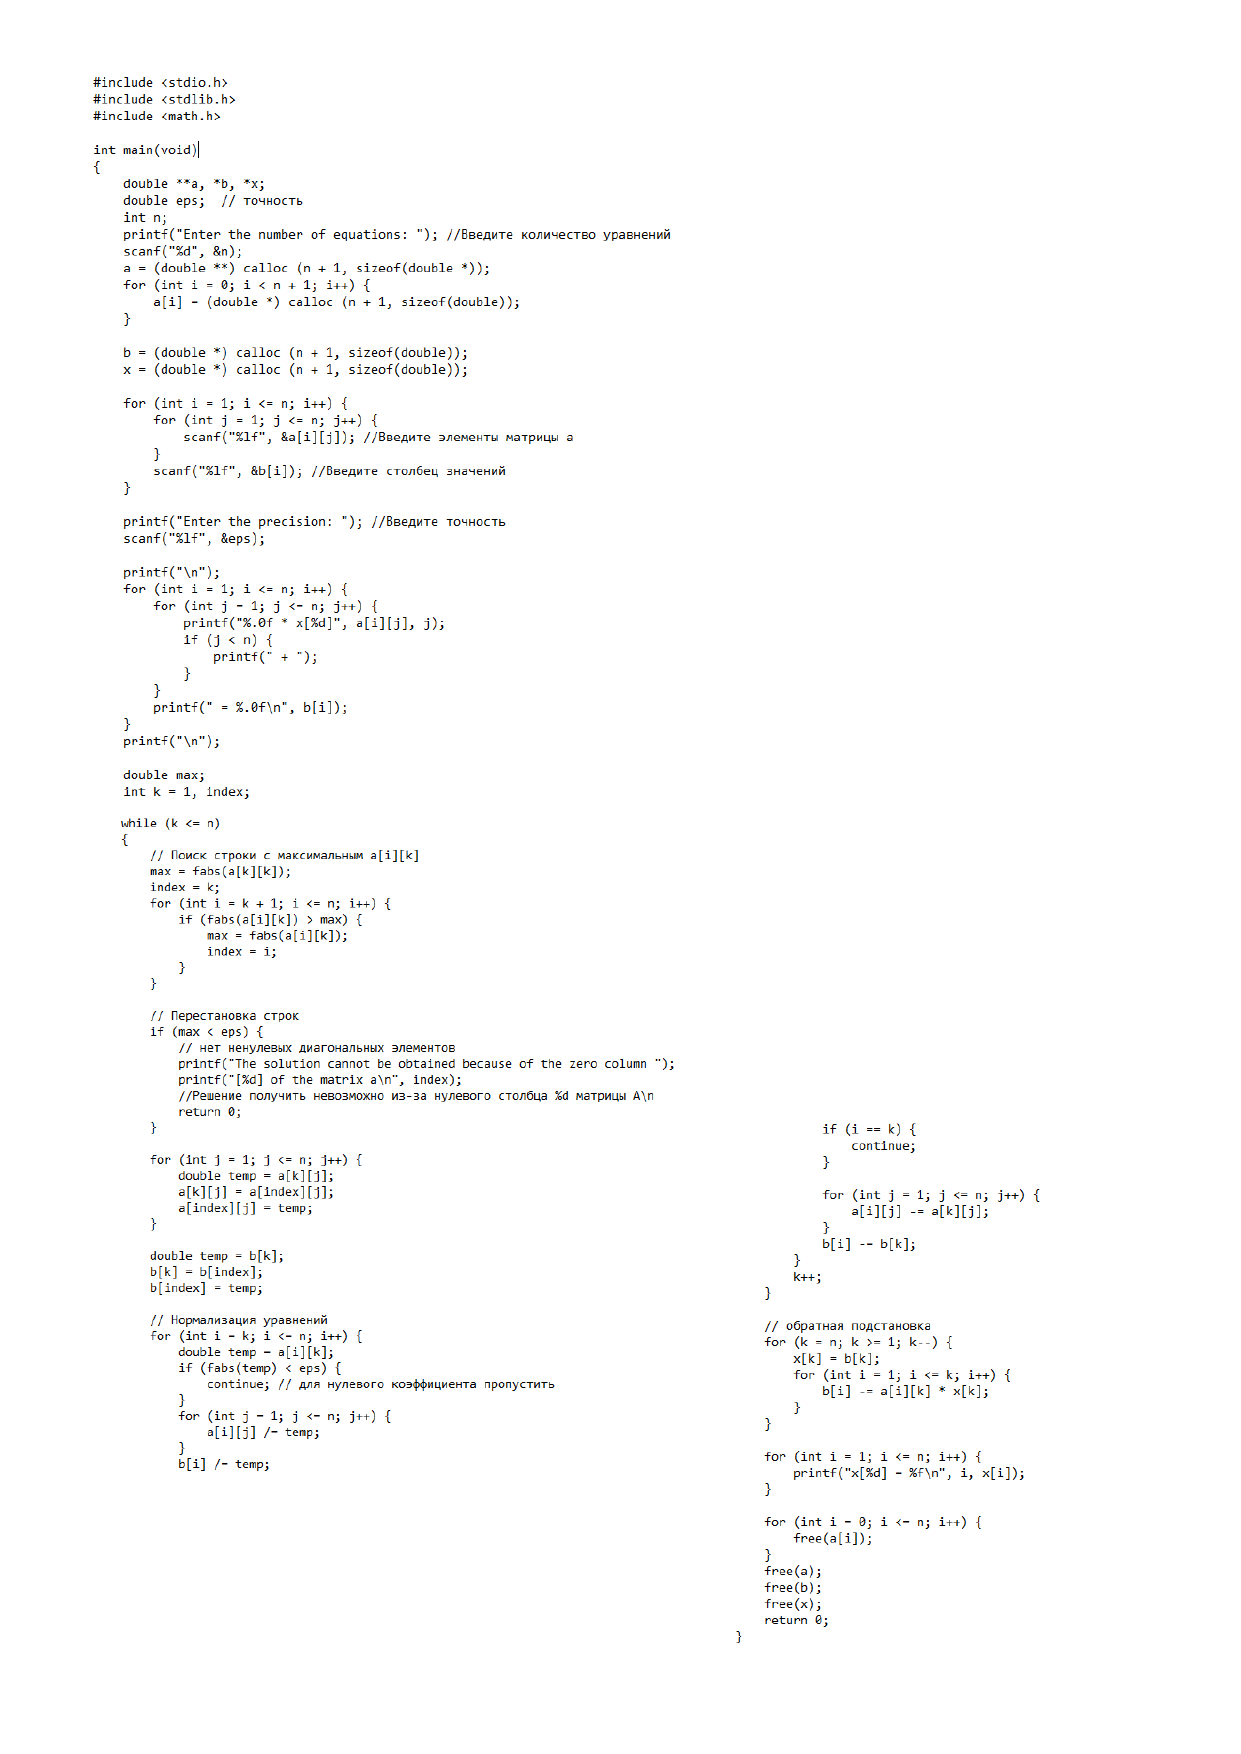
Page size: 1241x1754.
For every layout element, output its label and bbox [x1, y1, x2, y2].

picture [89, 73, 693, 805]
picture [89, 811, 714, 1476]
picture [731, 1115, 1069, 1652]
